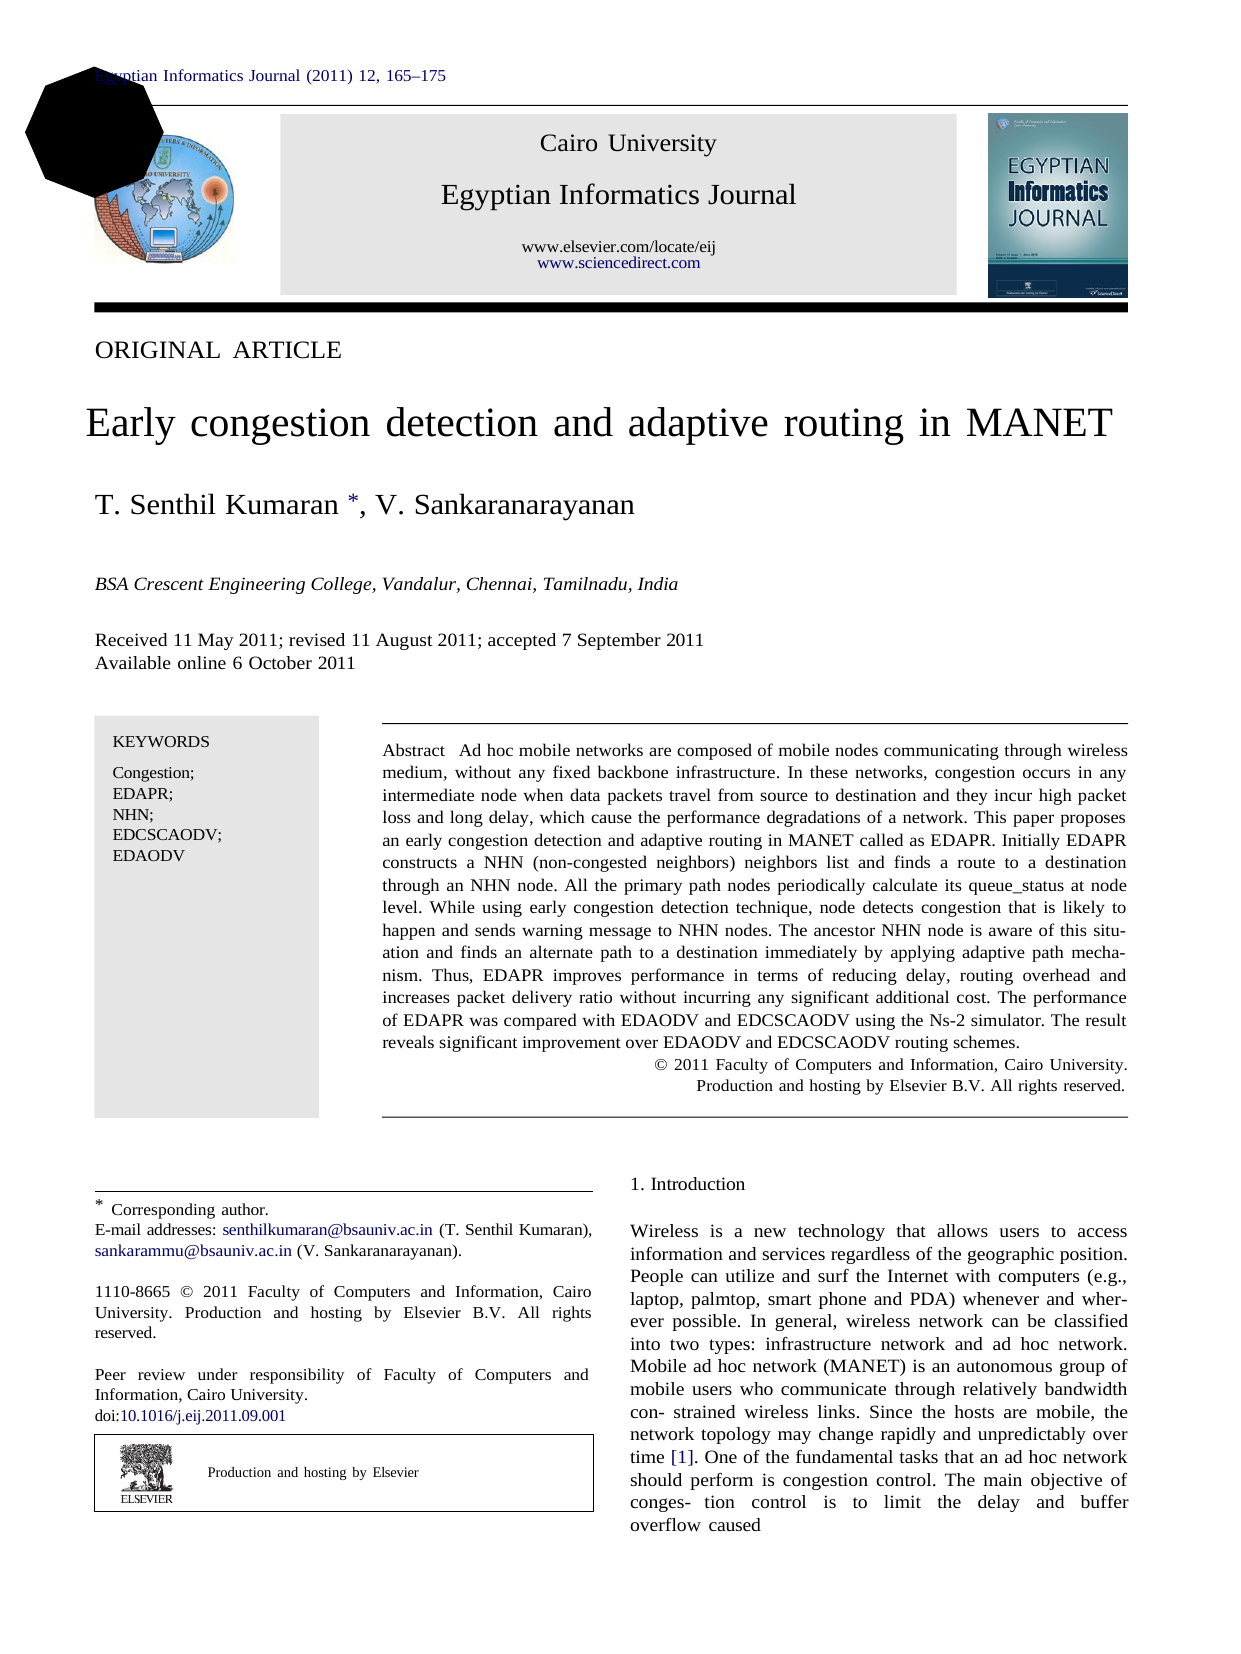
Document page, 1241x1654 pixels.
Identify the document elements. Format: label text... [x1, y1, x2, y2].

text * Corresponding author. [94, 1194, 1157, 1218]
text doi:10.1016/j.eij.2011.09.001 [94, 1406, 597, 1425]
text 1. Introduction [94, 1172, 1157, 1194]
text T. Senthil Kumaran *, V. Sankaranarayanan [94, 487, 1157, 521]
text Abstract Ad hoc mobile networks are composed of mobile nodes communicating through wireless medium, without any fixed backbone infrastructure. In these networks, congestion occurs in any intermediate node when data packets travel from source to destination and they incur high packet loss and long delay, which cause the performance degradations of a network. This paper proposes an early congestion detection and adaptive routing in MANET called as EDAPR. Initially EDAPR constructs a NHN (non-congested neighbors) neighbors list and finds a route to a destination through an NHN node. All the primary path nodes periodically calculate its queue_status at node level. While using early congestion detection technique, node detects congestion that is likely to happen and sends warning message to NHN nodes. The ancestor NHN node is aware of this situ- ation and finds an alternate path to a destination immediately by applying adaptive path mecha- nism. Thus, EDAPR improves performance in terms of reducing delay, routing overhead and increases packet delivery ratio without incurring any significant additional cost. The performance of EDAPR was compared with EDAODV and EDCSCAODV using the Ns-2 simulator. The result reveals significant improvement over EDAODV and EDCSCAODV routing schemes. [382, 740, 1128, 1052]
text Received 11 May 2011; revised 11 August 2011; accepted 7 September 2011 [94, 629, 1157, 650]
text Wireless is a new technology that allows users to access information and services regardless of the geographic position. People can utilize and surf the Internet with computers (e.g., laptop, palmtop, smart phone and PDA) whenever and wher- ever possible. In general, wireless network can be classified into two types: infrastructure network and ad hoc network. Mobile ad hoc network (MANET) is an autonomous group of mobile users who communicate through relatively bandwidth con- strained wireless links. Since the hosts are mobile, the network topology may change rapidly and unpredictably over time [1]. One of the fundamental tasks that an ad hoc network should perform is congestion control. The main objective of conges- tion control is to limit the delay and buffer overflow caused [630, 1220, 1128, 1535]
title Early congestion detection and adaptive routing in MANET [85, 397, 1157, 445]
text E-mail addresses: senthilkumaran@bsauniv.ac.in (T. Senthil Kumaran), sankarammu@bsauniv.ac.in (V. Sankaranarayanan). [94, 1220, 593, 1259]
picture [988, 113, 1128, 298]
text Available online 6 October 2011 [94, 652, 1157, 673]
text BSA Crescent Engineering College, Vandalur, Chennai, Tamilnadu, India [94, 573, 1157, 594]
text ORIGINAL ARTICLE [94, 335, 1157, 363]
text © 2011 Faculty of Computers and Information, Cairo University. Production and hosting by Elsevier B.V. All rights reserved. [654, 1055, 1128, 1094]
text Peer review under responsibility of Faculty of Computers and Information, Cairo University. [94, 1364, 597, 1404]
picture [94, 132, 234, 264]
text 1110-8665 © 2011 Faculty of Computers and Information, Cairo University. Production and hosting by Elsevier B.V. All rights reserved. [94, 1282, 593, 1342]
